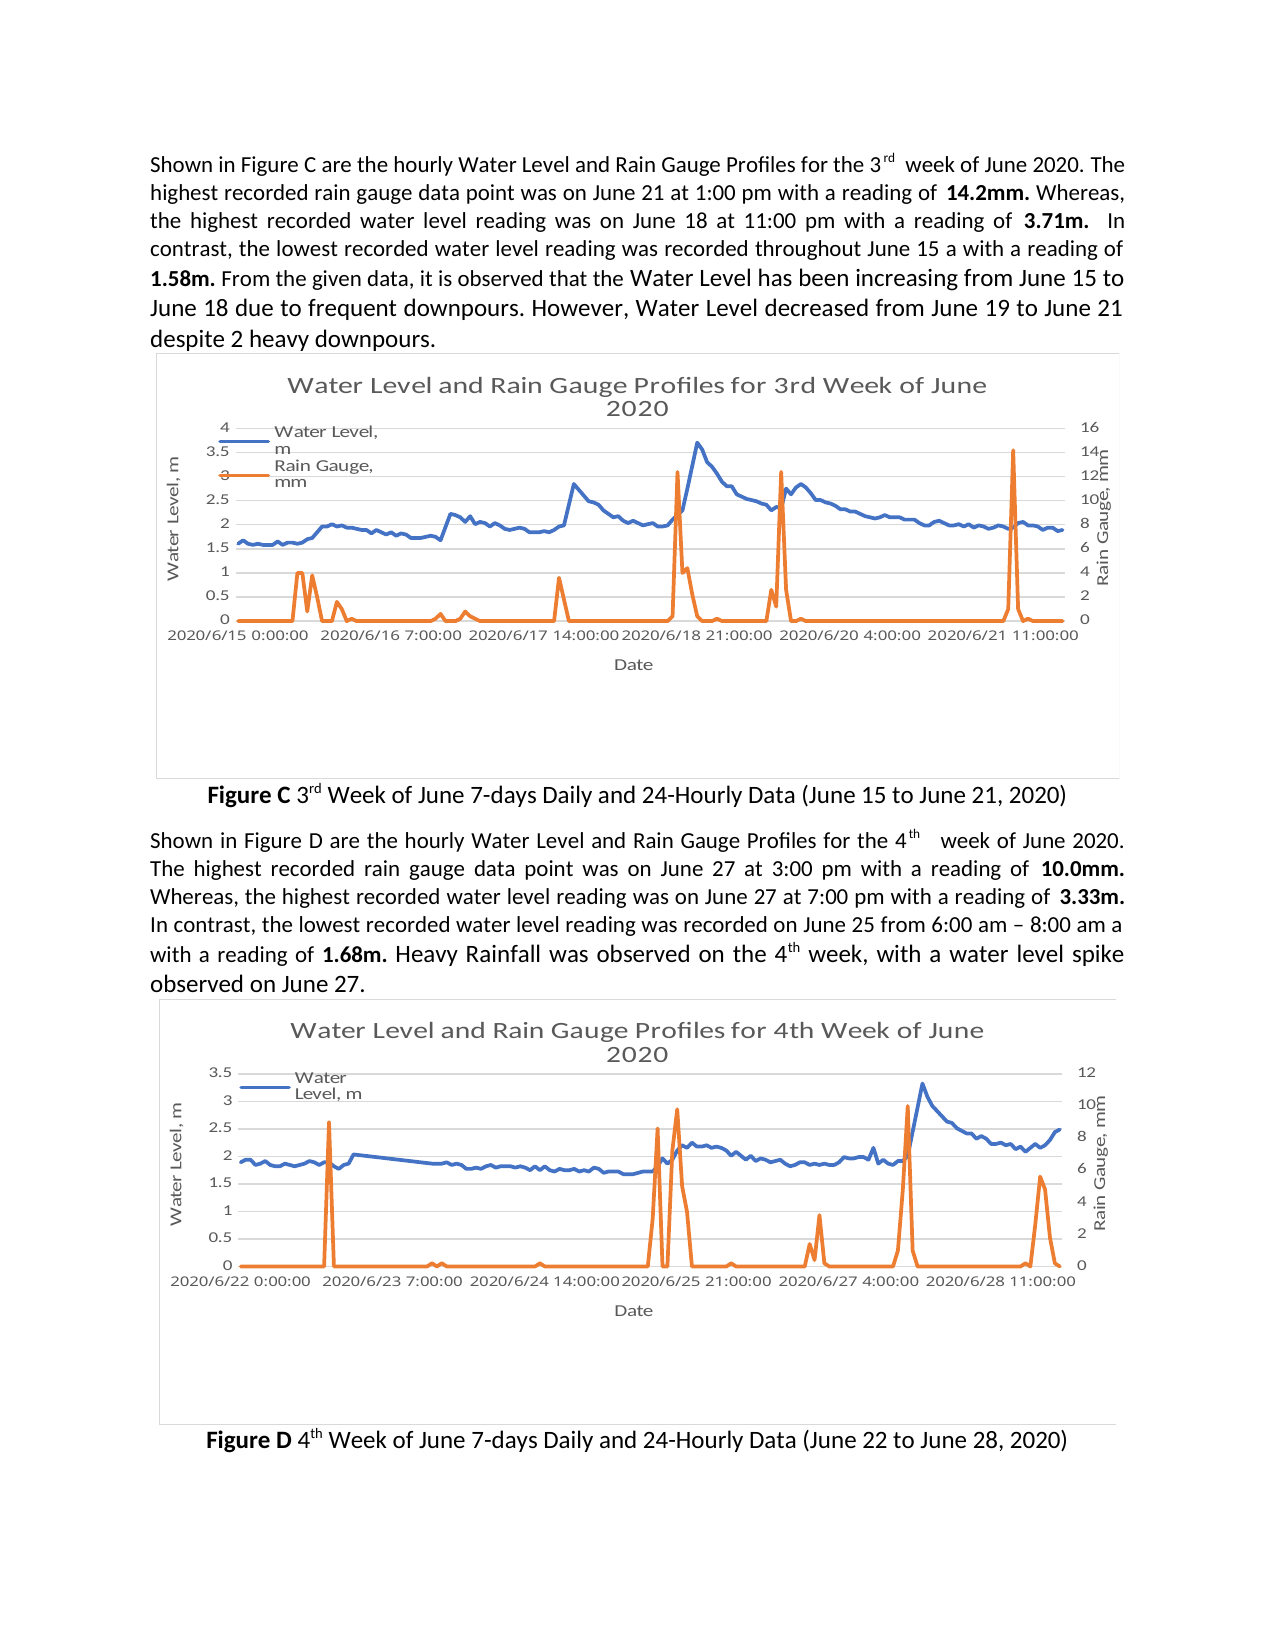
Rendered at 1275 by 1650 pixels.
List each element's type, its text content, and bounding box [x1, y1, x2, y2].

text Shown in Figure C are the hourly Water Level and Rain Gauge Profiles for the 3rd week of June 2020. The highest recorded rain gauge data point was on June 21 at 1:00 pm with a reading of 14.2mm. Whereas, the highest recorded water level reading was on June 18 at 11:00 pm with a reading of 3.71m. In contrast, the lowest recorded water level reading was recorded throughout June 15 a with a reading of 1.58m. From the given data, it is observed that the Water Level has been increasing from June 15 to June 18 due to frequent downpours. However, Water Level decreased from June 19 to June 21 despite 2 heavy downpours. [150, 150, 1125, 354]
text Shown in Figure D are the hourly Water Level and Rain Gauge Profiles for the 4th week of June 2020. The highest recorded rain gauge data point was on June 27 at 3:00 pm with a reading of 10.0mm. Whereas, the highest recorded water level reading was on June 27 at 7:00 pm with a reading of 3.33m. In contrast, the lowest recorded water level reading was recorded on June 25 from 6:00 am – 8:00 am a with a reading of 1.68m. Heavy Rainfall was observed on the 4th week, with a water level spike observed on June 27. [150, 826, 1125, 999]
text Figure D 4th Week of June 7-days Daily and 24-Hourly Data (June 22 to June 28, 2020) [150, 1424, 1125, 1455]
text Figure C 3rd Week of June 7-days Daily and 24-Hourly Data (June 15 to June 21, 2020) [150, 354, 1125, 809]
